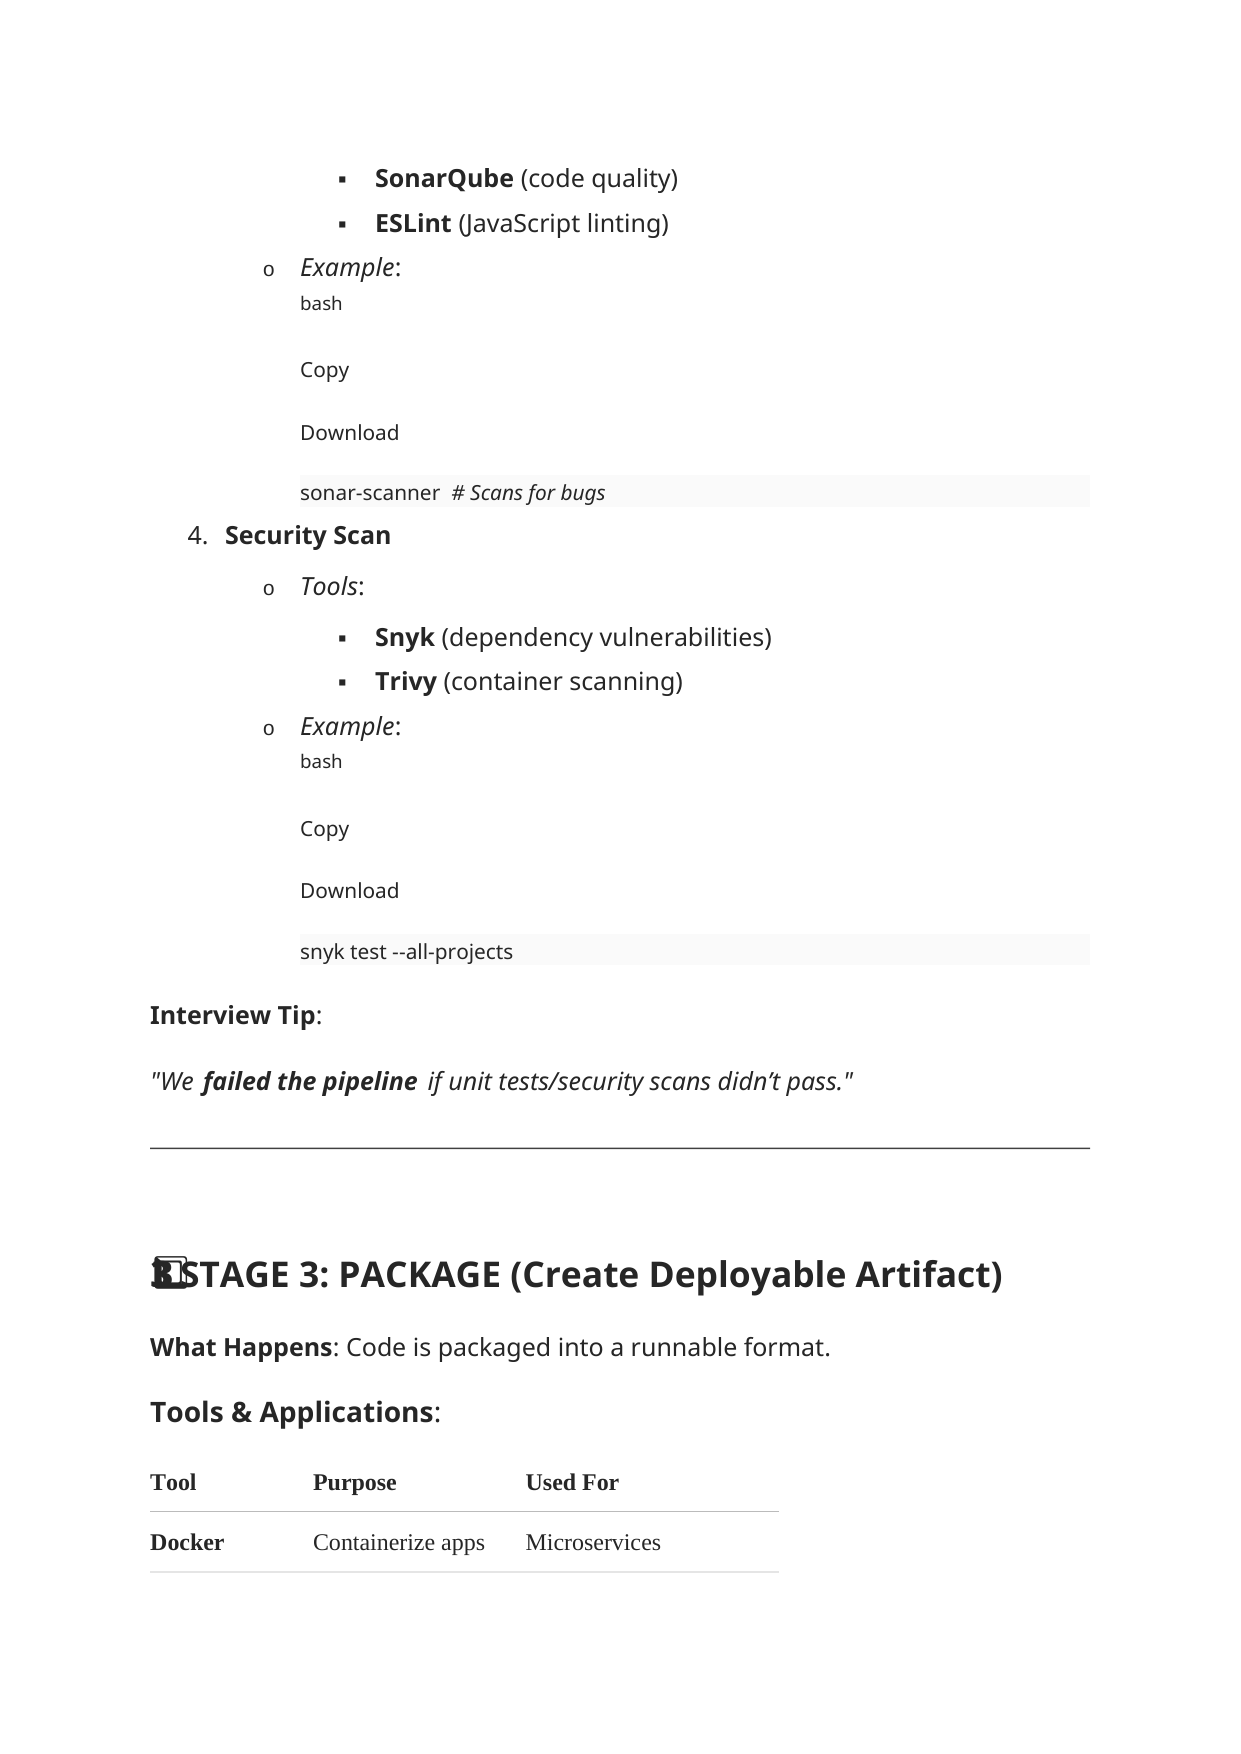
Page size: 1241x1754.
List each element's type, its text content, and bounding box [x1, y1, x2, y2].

text Download [300, 413, 1090, 446]
text sonar-scanner # Scans for bugs [300, 475, 1090, 507]
text What Happens: Code is packaged into a runnable format. [150, 1319, 1090, 1363]
table_cell Microservices [510, 1512, 778, 1571]
text bash [300, 290, 1090, 316]
table_cell Containerize apps [297, 1512, 510, 1571]
text Download [300, 872, 1090, 904]
text "We failed the pipeline if unit tests/security scans didn’t pass." [150, 1053, 1090, 1097]
list SonarQube (code quality) [337, 150, 1090, 195]
list Tools: [262, 558, 1090, 602]
table_header Used For [510, 1452, 778, 1511]
text Interview Tip: [150, 987, 1090, 1031]
text Tools & Applications: [150, 1392, 1090, 1430]
list ESLint (JavaScript linting) [337, 195, 1090, 239]
list Security Scan [187, 507, 1090, 551]
table_header Purpose [297, 1452, 510, 1511]
text snyk test --all-projects [300, 934, 1090, 965]
list Example: [262, 698, 1090, 743]
table_cell Docker [150, 1512, 297, 1571]
text Copy [300, 803, 1090, 843]
list Snyk (dependency vulnerabilities) [337, 608, 1090, 653]
text Copy [300, 345, 1090, 384]
text bash [300, 749, 1090, 774]
list Trivy (container scanning) [337, 653, 1090, 698]
text 3️⃣ STAGE 3: PACKAGE (Create Deployable Artifact) [150, 1249, 1090, 1297]
table_header Tool [150, 1452, 297, 1511]
list Example: [262, 239, 1090, 284]
